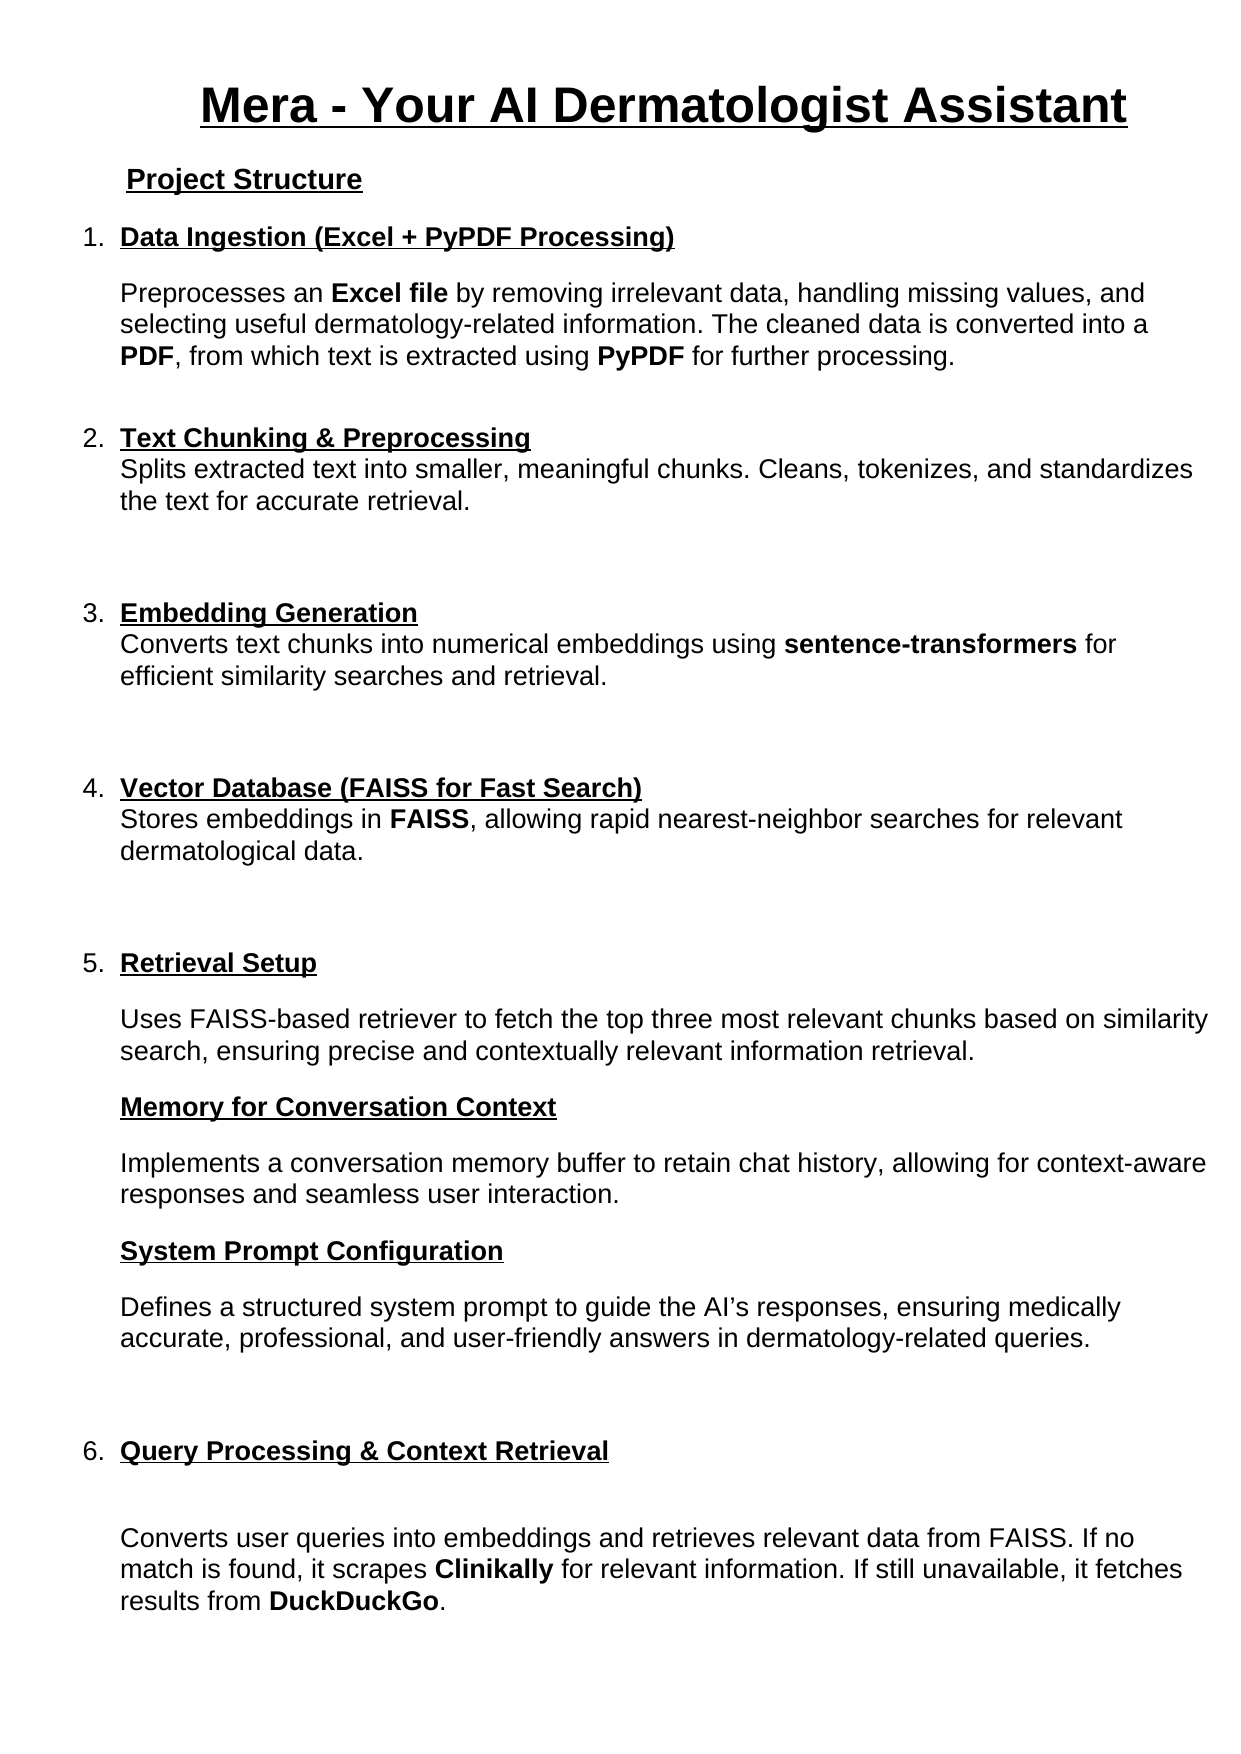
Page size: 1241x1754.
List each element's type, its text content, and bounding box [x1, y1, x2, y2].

list Embedding Generation Converts text chunks into numerical embeddings using sentence-transformers for efficient similarity searches and retrieval. [82, 597, 1210, 691]
text Uses FAISS-based retriever to fetch the top three most relevant chunks based on similarity search, ensuring precise and contextually relevant information retrieval. [120, 1003, 1210, 1066]
subtitle Project Structure [45, 162, 1210, 196]
text Converts user queries into embeddings and retrieves relevant data from FAISS. If no match is found, it scrapes Clinikally for relevant information. If still unavailable, it fetches results from DuckDuckGo. [120, 1491, 1210, 1616]
text Memory for Conversation Context [45, 1091, 1210, 1122]
list Query Processing & Context Retrieval [82, 1435, 1210, 1466]
list Vector Database (FAISS for Fast Search) Stores embeddings in FAISS, allowing rapid nearest-neighbor searches for relevant dermatological data. [82, 772, 1210, 866]
text Defines a structured system prompt to guide the AI’s responses, ensuring medically accurate, professional, and user-friendly answers in dermatology-related queries. [120, 1291, 1210, 1353]
text Implements a conversation memory buffer to retain chat history, allowing for context-aware responses and seamless user interaction. [120, 1147, 1210, 1210]
list Text Chunking & Preprocessing Splits extracted text into smaller, meaningful chunks. Cleans, tokenizes, and standardizes the text for accurate retrieval. [82, 422, 1210, 516]
subtitle Mera - Your AI Dermatologist Assistant [45, 76, 1210, 133]
text System Prompt Configuration [120, 1235, 1210, 1266]
text Preprocesses an Excel file by removing irrelevant data, handling missing values, and selecting useful dermatology-related information. The cleaned data is converted into a PDF, from which text is extracted using PyPDF for further processing. [120, 277, 1210, 397]
list Data Ingestion (Excel + PyPDF Processing) [82, 221, 1210, 252]
list Retrieval Setup [82, 947, 1210, 978]
